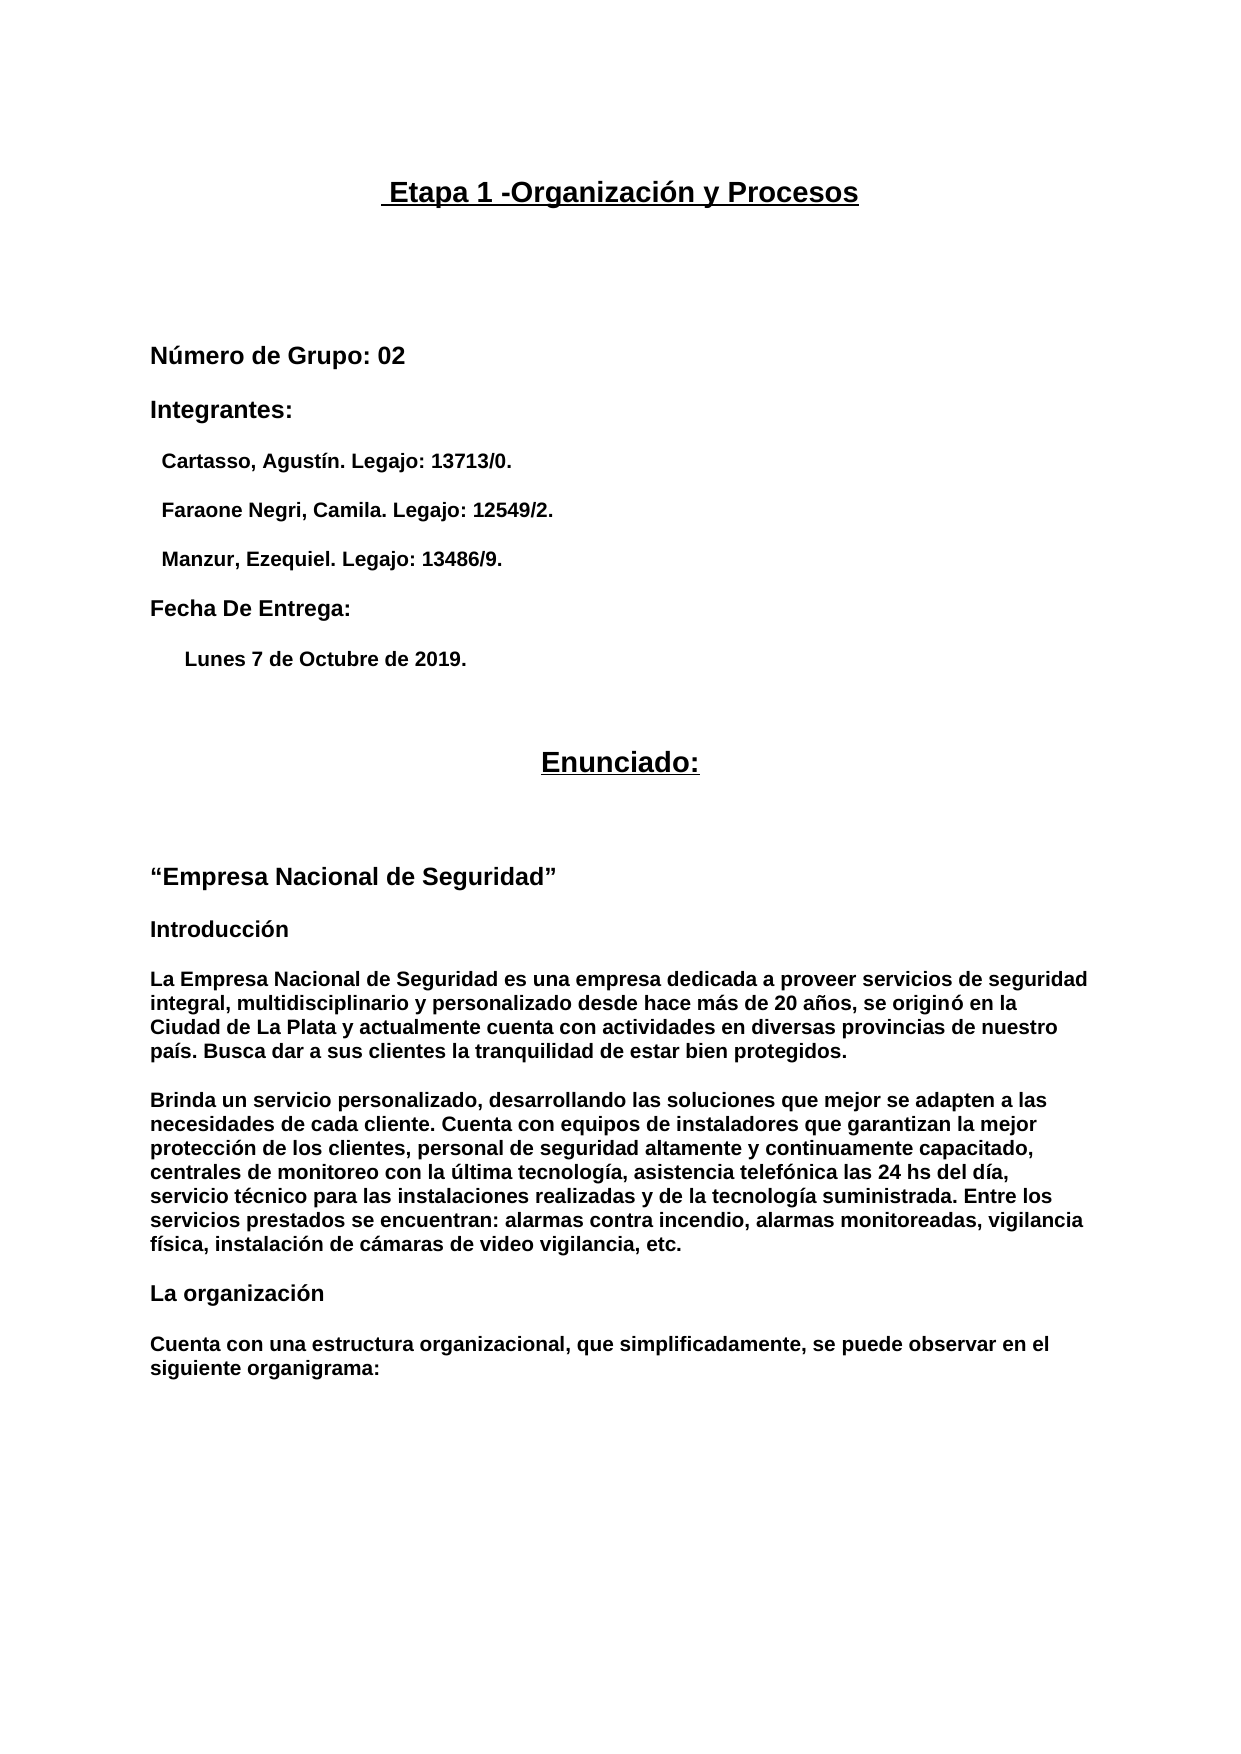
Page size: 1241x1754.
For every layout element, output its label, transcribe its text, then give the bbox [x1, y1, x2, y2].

text Número de Grupo: 02 [150, 341, 1090, 370]
text Etapa 1 -Organización y Procesos [150, 175, 1090, 208]
text Brinda un servicio personalizado, desarrollando las soluciones que mejor se adapten a las necesidades de cada cliente. Cuenta con equipos de instaladores que garantizan la mejor protección de los clientes, personal de seguridad altamente y continuamente capacitado, centrales de monitoreo con la última tecnología, asistencia telefónica las 24 hs del día, servicio técnico para las instalaciones realizadas y de la tecnología suministrada. Entre los servicios prestados se encuentran: alarmas contra incendio, alarmas monitoreadas, vigilancia física, instalación de cámaras de video vigilancia, etc. [150, 1088, 1090, 1255]
text Cuenta con una estructura organizacional, que simplificadamente, se puede observar en el siguiente organigrama: [150, 1332, 1090, 1380]
text La organización [150, 1280, 1090, 1307]
text Enunciado: [150, 745, 1090, 778]
text Integrantes: [150, 395, 1090, 423]
text Lunes 7 de Octubre de 2019. [150, 647, 1090, 671]
text Manzur, Ezequiel. Legajo: 13486/9. [150, 546, 1090, 570]
text Introducción [150, 916, 1090, 942]
text “Empresa Nacional de Seguridad” [150, 862, 1090, 891]
text Cartasso, Agustín. Legajo: 13713/0. [150, 448, 1090, 472]
text La Empresa Nacional de Seguridad es una empresa dedicada a proveer servicios de seguridad integral, multidisciplinario y personalizado desde hace más de 20 años, se originó en la Ciudad de La Plata y actualmente cuenta con actividades en diversas provincias de nuestro país. Busca dar a sus clientes la tranquilidad de estar bien protegidos. [150, 967, 1090, 1063]
text Faraone Negri, Camila. Legajo: 12549/2. [150, 497, 1090, 521]
text Fecha De Entrega: [150, 595, 1090, 622]
